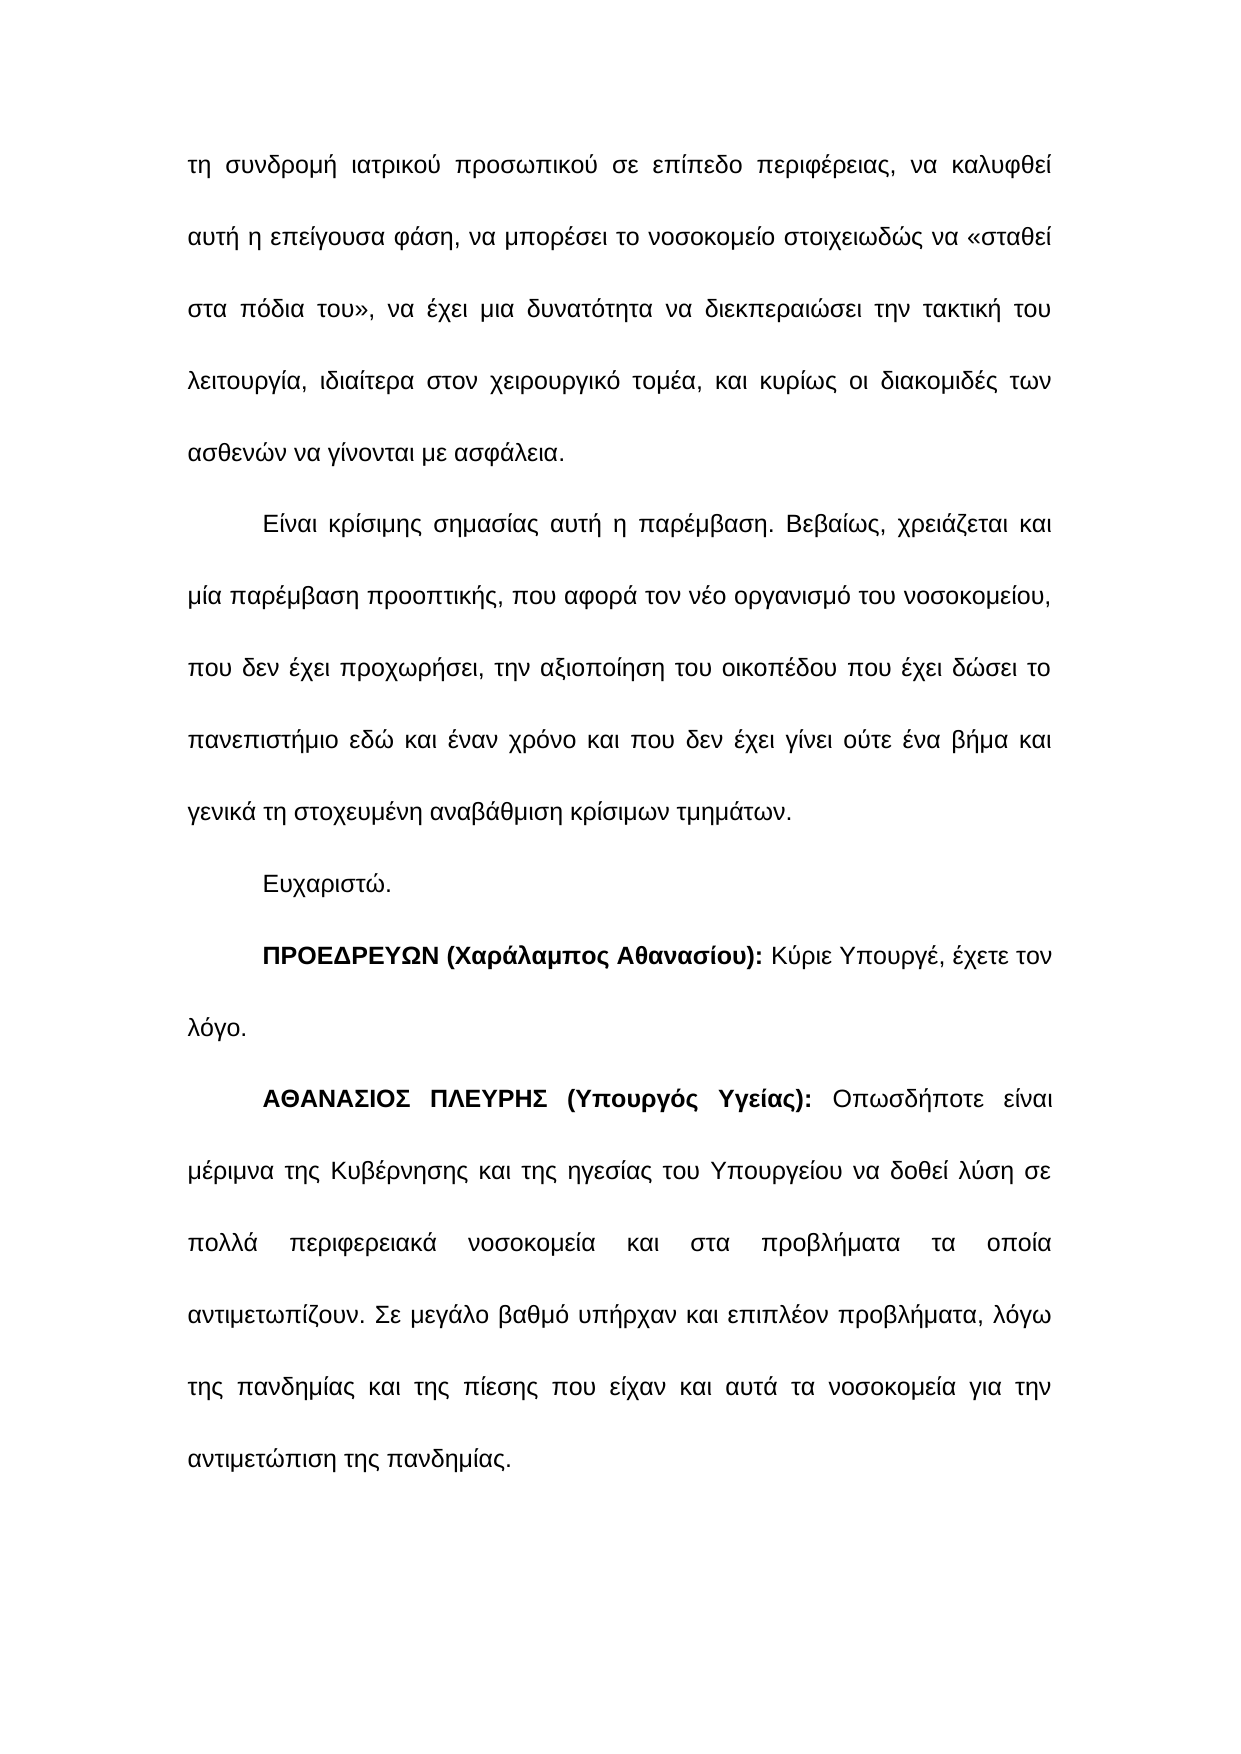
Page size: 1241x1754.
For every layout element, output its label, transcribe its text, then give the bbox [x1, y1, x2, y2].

text ΠΡΟΕΔΡΕΥΩΝ (Χαράλαμπος Αθανασίου): Κύριε Υπουργέ, έχετε τον λόγο. [187, 941, 1053, 1041]
text Ευχαριστώ. [187, 869, 1053, 897]
text ΑΘΑΝΑΣΙΟΣ ΠΛΕΥΡΗΣ (Υπουργός Υγείας): Οπωσδήποτε είναι μέριμνα της Κυβέρνησης και της ηγεσίας του Υπουργείου να δοθεί λύση σε πολλά περιφερειακά νοσοκομεία και στα προβλήματα τα οποία αντιμετωπίζουν. Σε μεγάλο βαθμό υπήρχαν και επιπλέον προβλήματα, λόγω της πανδημίας και της πίεσης που είχαν και αυτά τα νοσοκομεία για την αντιμετώπιση της πανδημίας. [187, 1084, 1053, 1472]
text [187, 150, 1053, 466]
text Είναι κρίσιμης σημασίας αυτή η παρέμβαση. Βεβαίως, χρειάζεται και μία παρέμβαση προοπτικής, που αφορά τον νέο οργανισμό του νοσοκομείου, που δεν έχει προχωρήσει, την αξιοποίηση του οικοπέδου που έχει δώσει το πανεπιστήμιο εδώ και έναν χρόνο και που δεν έχει γίνει ούτε ένα βήμα και γενικά τη στοχευμένη αναβάθμιση κρίσιμων τμημάτων. [187, 509, 1053, 826]
